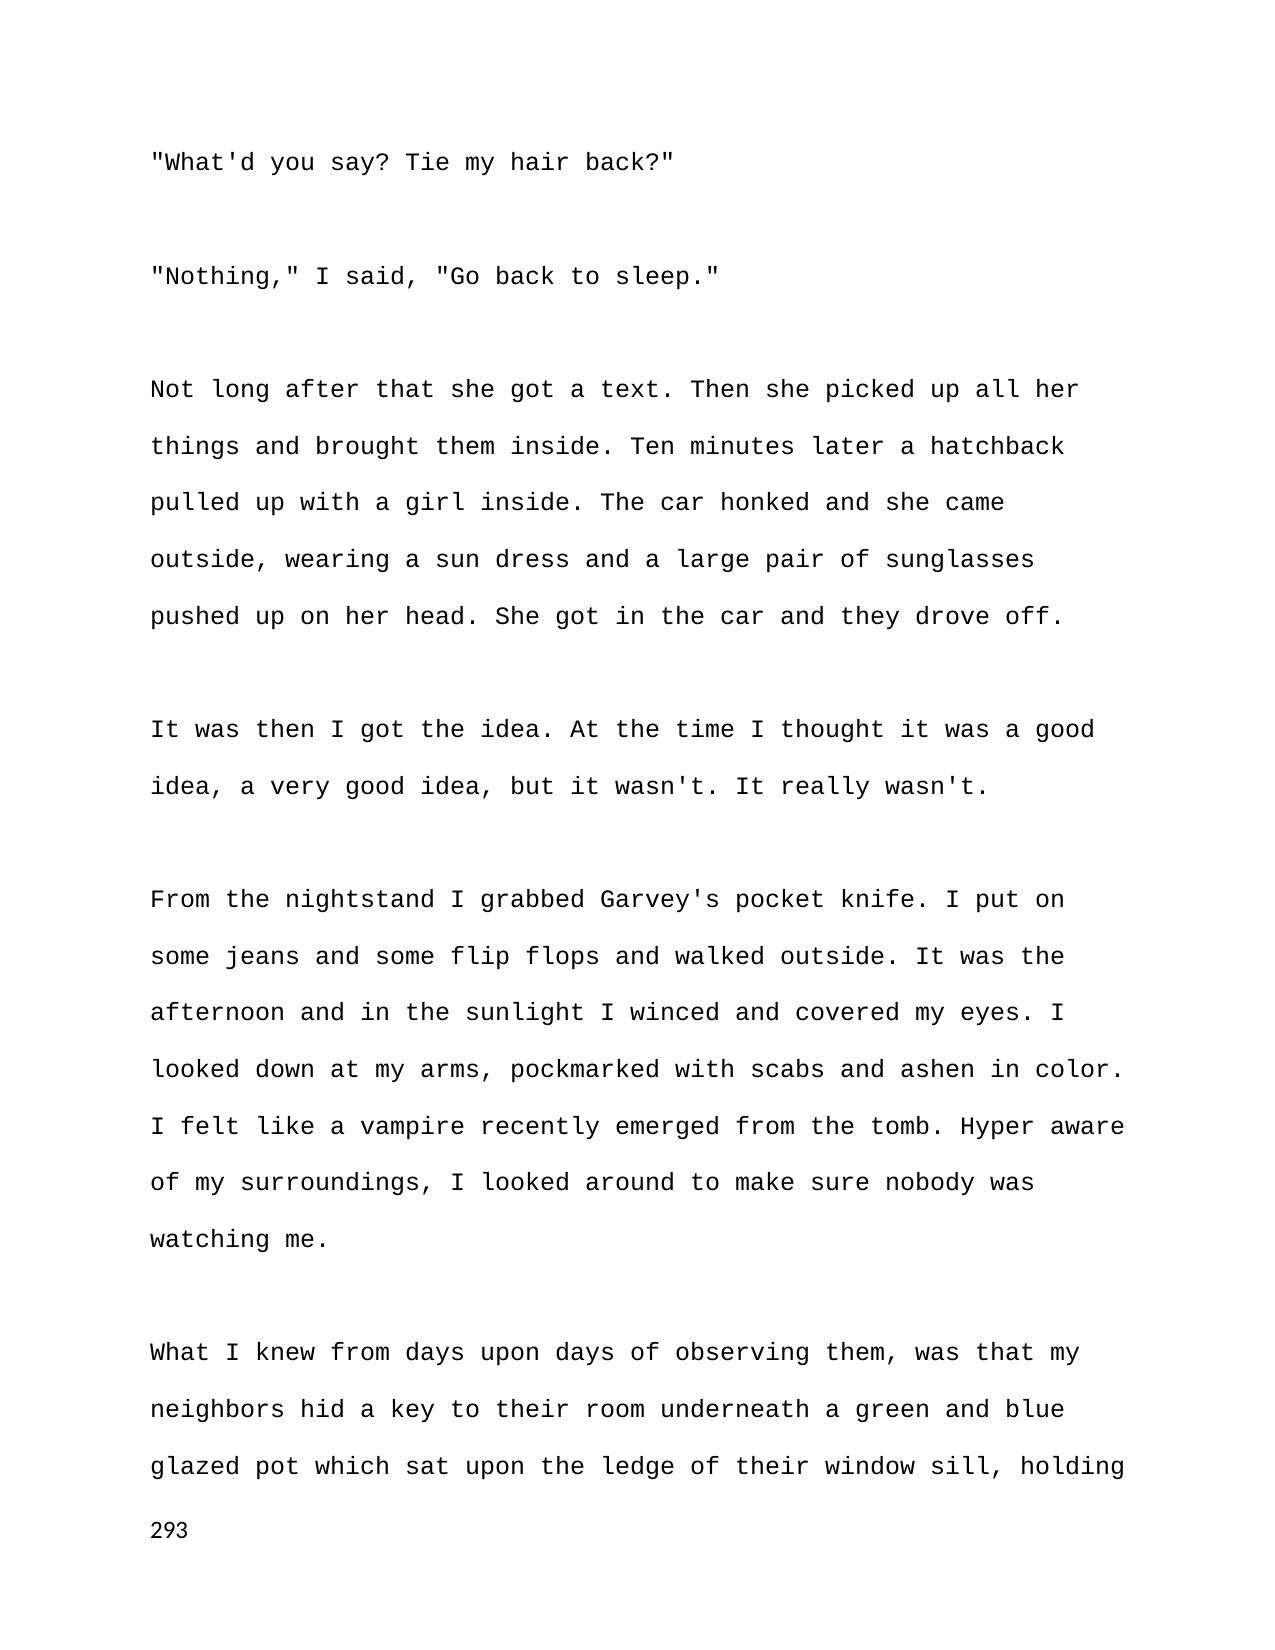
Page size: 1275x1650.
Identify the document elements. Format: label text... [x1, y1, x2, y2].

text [150, 1340, 1125, 1482]
text "What'd you say? Tie my hair back?" [150, 150, 1125, 178]
text From the nightstand I grabbed Garvey's pocket knife. I put on some jeans and some flip flops and walked outside. It was the afternoon and in the sunlight I winced and covered my eyes. I looked down at my arms, pockmarked with scabs and ashen in color. I felt like a vampire recently emerged from the tomb. Hyper aware of my surroundings, I looked around to make sure nobody was watching me. [150, 887, 1125, 1255]
text "Nothing," I said, "Go back to sleep." [150, 263, 1125, 292]
text It was then I got the idea. At the time I thought it was a good idea, a very good idea, but it wasn't. It really wasn't. [150, 717, 1125, 802]
text Not long after that she got a text. Then she picked up all her things and brought them inside. Ten minutes later a hatchback pulled up with a girl inside. The car honked and she came outside, wearing a sun dress and a large pair of sunglasses pushed up on her head. She got in the car and they drove off. [150, 377, 1125, 632]
